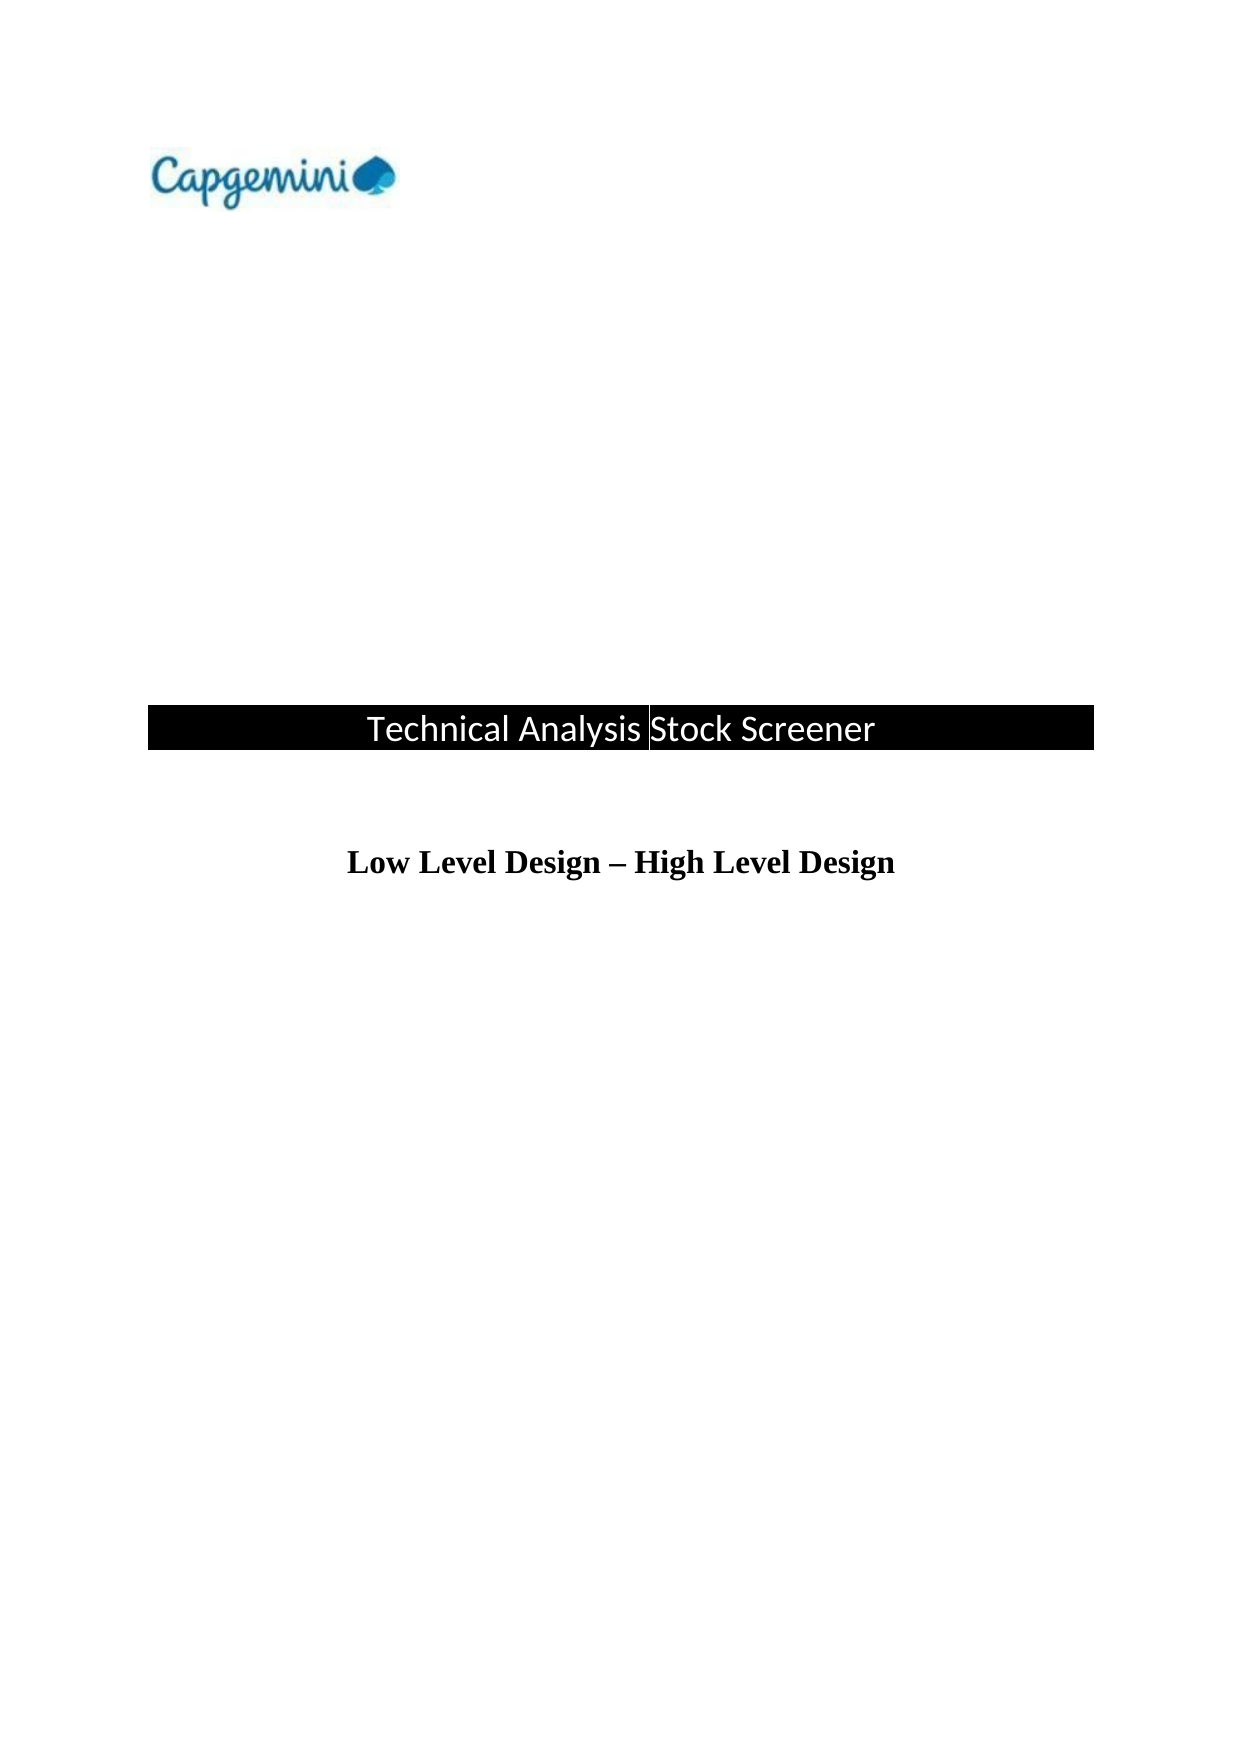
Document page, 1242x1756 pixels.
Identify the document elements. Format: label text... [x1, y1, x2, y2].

picture [150, 147, 401, 212]
subtitle Low Level Design – High Level Design [102, 842, 1140, 880]
title Technical Analysis Stock Screener [102, 704, 1140, 750]
